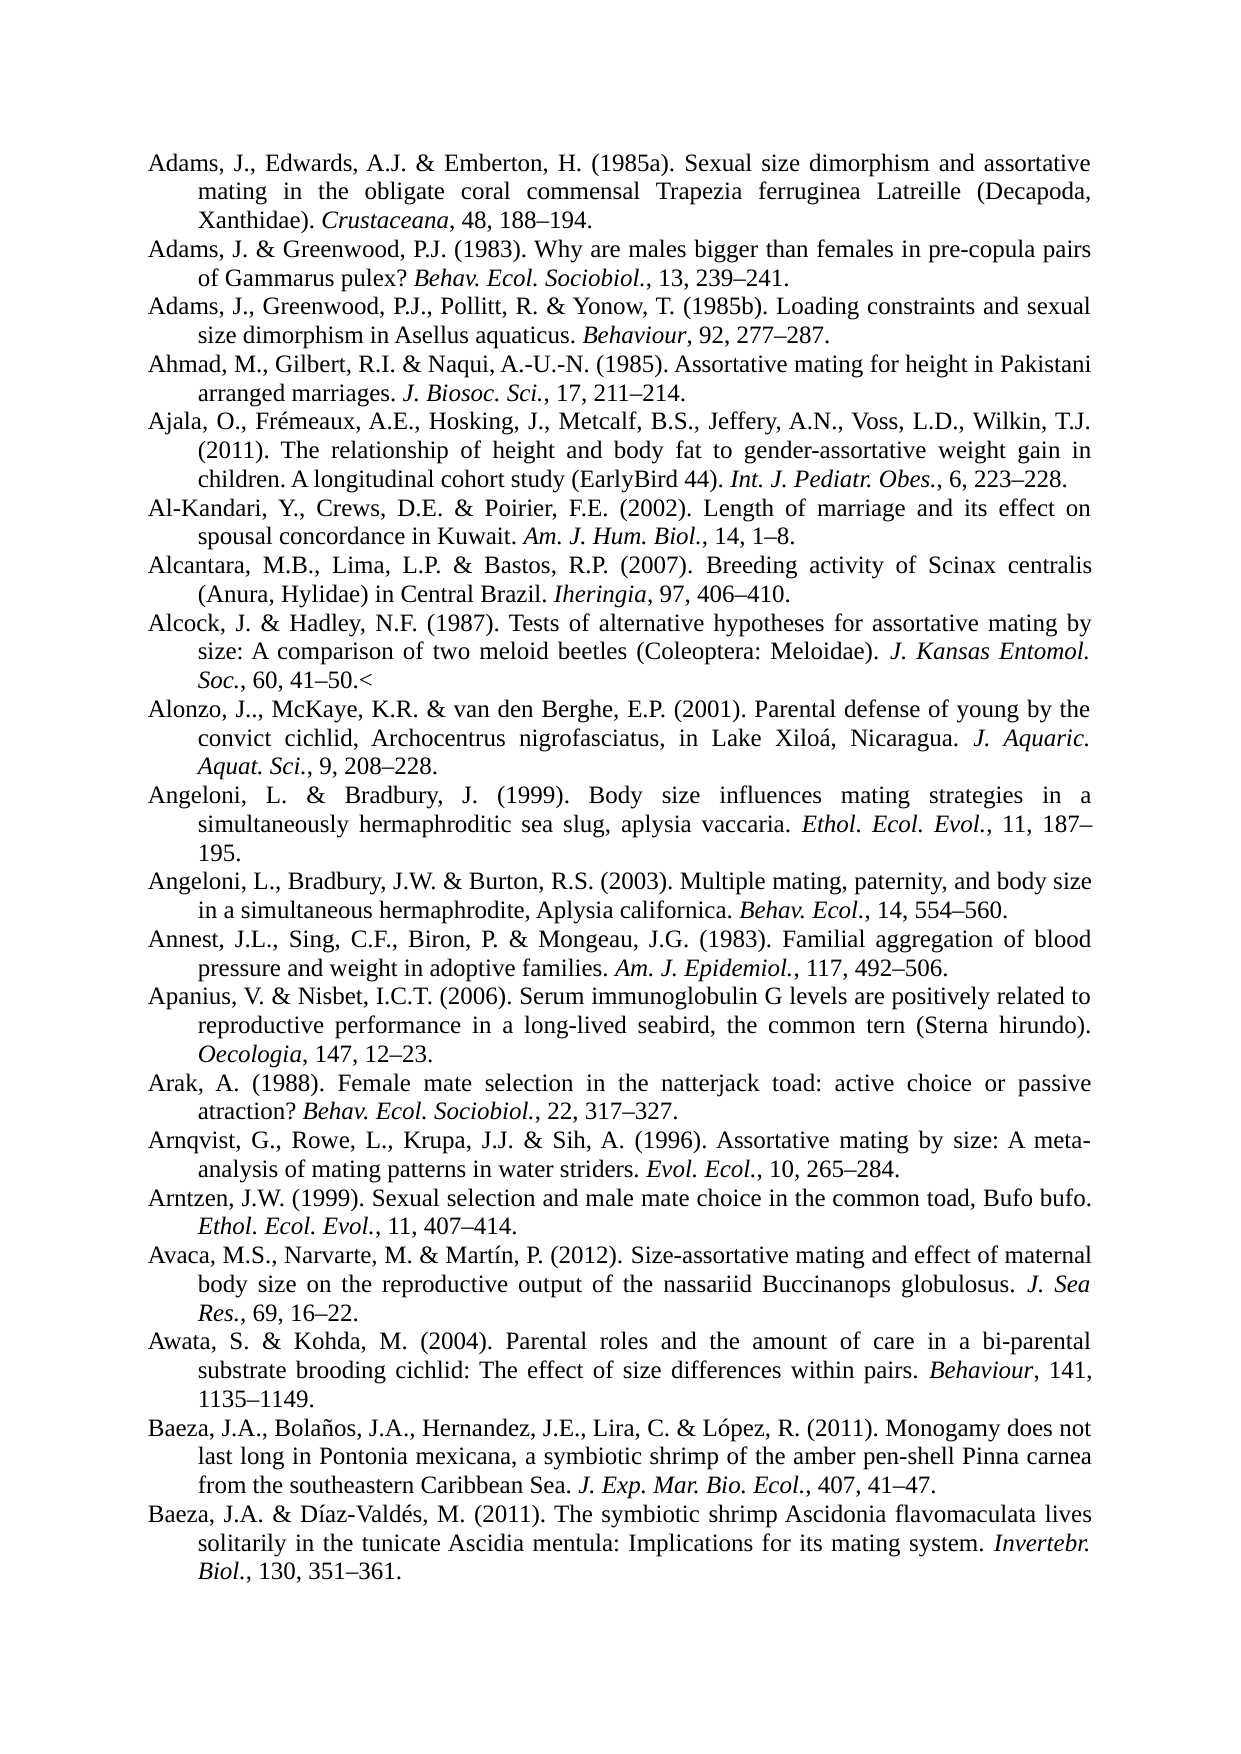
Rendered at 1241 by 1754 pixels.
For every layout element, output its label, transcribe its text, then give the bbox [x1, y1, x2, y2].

text Al-Kandari, Y., Crews, D.E. & Poirier, F.E. (2002). Length of marriage and its effect on spousal concordance in Kuwait. Am. J. Hum. Biol., 14, 1–8. [148, 493, 1093, 550]
text Adams, J. & Greenwood, P.J. (1983). Why are males bigger than females in pre-copula pairs of Gammarus pulex? Behav. Ecol. Sociobiol., 13, 239–241. [148, 234, 1093, 291]
text Annest, J.L., Sing, C.F., Biron, P. & Mongeau, J.G. (1983). Familial aggregation of blood pressure and weight in adoptive families. Am. J. Epidemiol., 117, 492–506. [148, 924, 1093, 981]
text Arntzen, J.W. (1999). Sexual selection and male mate choice in the common toad, Bufo bufo. Ethol. Ecol. Evol., 11, 407–414. [148, 1183, 1093, 1240]
text Alonzo, J.., McKaye, K.R. & van den Berghe, E.P. (2001). Parental defense of young by the convict cichlid, Archocentrus nigrofasciatus, in Lake Xiloá, Nicaragua. J. Aquaric. Aquat. Sci., 9, 208–228. [148, 694, 1093, 780]
text Adams, J., Edwards, A.J. & Emberton, H. (1985a). Sexual size dimorphism and assortative mating in the obligate coral commensal Trapezia ferruginea Latreille (Decapoda, Xanthidae). Crustaceana, 48, 188–194. [148, 148, 1093, 234]
text Baeza, J.A., Bolaños, J.A., Hernandez, J.E., Lira, C. & López, R. (2011). Monogamy does not last long in Pontonia mexicana, a symbiotic shrimp of the amber pen-shell Pinna carnea from the southeastern Caribbean Sea. J. Exp. Mar. Bio. Ecol., 407, 41–47. [148, 1413, 1093, 1499]
text Adams, J., Greenwood, P.J., Pollitt, R. & Yonow, T. (1985b). Loading constraints and sexual size dimorphism in Asellus aquaticus. Behaviour, 92, 277–287. [148, 291, 1093, 349]
text Arak, A. (1988). Female mate selection in the natterjack toad: active choice or passive atraction? Behav. Ecol. Sociobiol., 22, 317–327. [148, 1068, 1093, 1125]
text Angeloni, L. & Bradbury, J. (1999). Body size influences mating strategies in a simultaneously hermaphroditic sea slug, aplysia vaccaria. Ethol. Ecol. Evol., 11, 187–195. [148, 780, 1093, 866]
text Angeloni, L., Bradbury, J.W. & Burton, R.S. (2003). Multiple mating, paternity, and body size in a simultaneous hermaphrodite, Aplysia californica. Behav. Ecol., 14, 554–560. [148, 866, 1093, 924]
text Awata, S. & Kohda, M. (2004). Parental roles and the amount of care in a bi-parental substrate brooding cichlid: The effect of size differences within pairs. Behaviour, 141, 1135–1149. [148, 1326, 1093, 1413]
text Apanius, V. & Nisbet, I.C.T. (2006). Serum immunoglobulin G levels are positively related to reproductive performance in a long-lived seabird, the common tern (Sterna hirundo). Oecologia, 147, 12–23. [148, 981, 1093, 1068]
text Ahmad, M., Gilbert, R.I. & Naqui, A.-U.-N. (1985). Assortative mating for height in Pakistani arranged marriages. J. Biosoc. Sci., 17, 211–214. [148, 349, 1093, 406]
text Avaca, M.S., Narvarte, M. & Martín, P. (2012). Size-assortative mating and effect of maternal body size on the reproductive output of the nassariid Buccinanops globulosus. J. Sea Res., 69, 16–22. [148, 1240, 1093, 1326]
text Alcock, J. & Hadley, N.F. (1987). Tests of alternative hypotheses for assortative mating by size: A comparison of two meloid beetles (Coleoptera: Meloidae). J. Kansas Entomol. Soc., 60, 41–50.< [148, 608, 1093, 694]
text Baeza, J.A. & Díaz-Valdés, M. (2011). The symbiotic shrimp Ascidonia flavomaculata lives solitarily in the tunicate Ascidia mentula: Implications for its mating system. Invertebr. Biol., 130, 351–361. [148, 1499, 1093, 1585]
text Ajala, O., Frémeaux, A.E., Hosking, J., Metcalf, B.S., Jeffery, A.N., Voss, L.D., Wilkin, T.J. (2011). The relationship of height and body fat to gender-assortative weight gain in children. A longitudinal cohort study (EarlyBird 44). Int. J. Pediatr. Obes., 6, 223–228. [148, 406, 1093, 493]
text Alcantara, M.B., Lima, L.P. & Bastos, R.P. (2007). Breeding activity of Scinax centralis (Anura, Hylidae) in Central Brazil. Iheringia, 97, 406–410. [148, 550, 1093, 608]
text Arnqvist, G., Rowe, L., Krupa, J.J. & Sih, A. (1996). Assortative mating by size: A meta-analysis of mating patterns in water striders. Evol. Ecol., 10, 265–284. [148, 1125, 1093, 1183]
